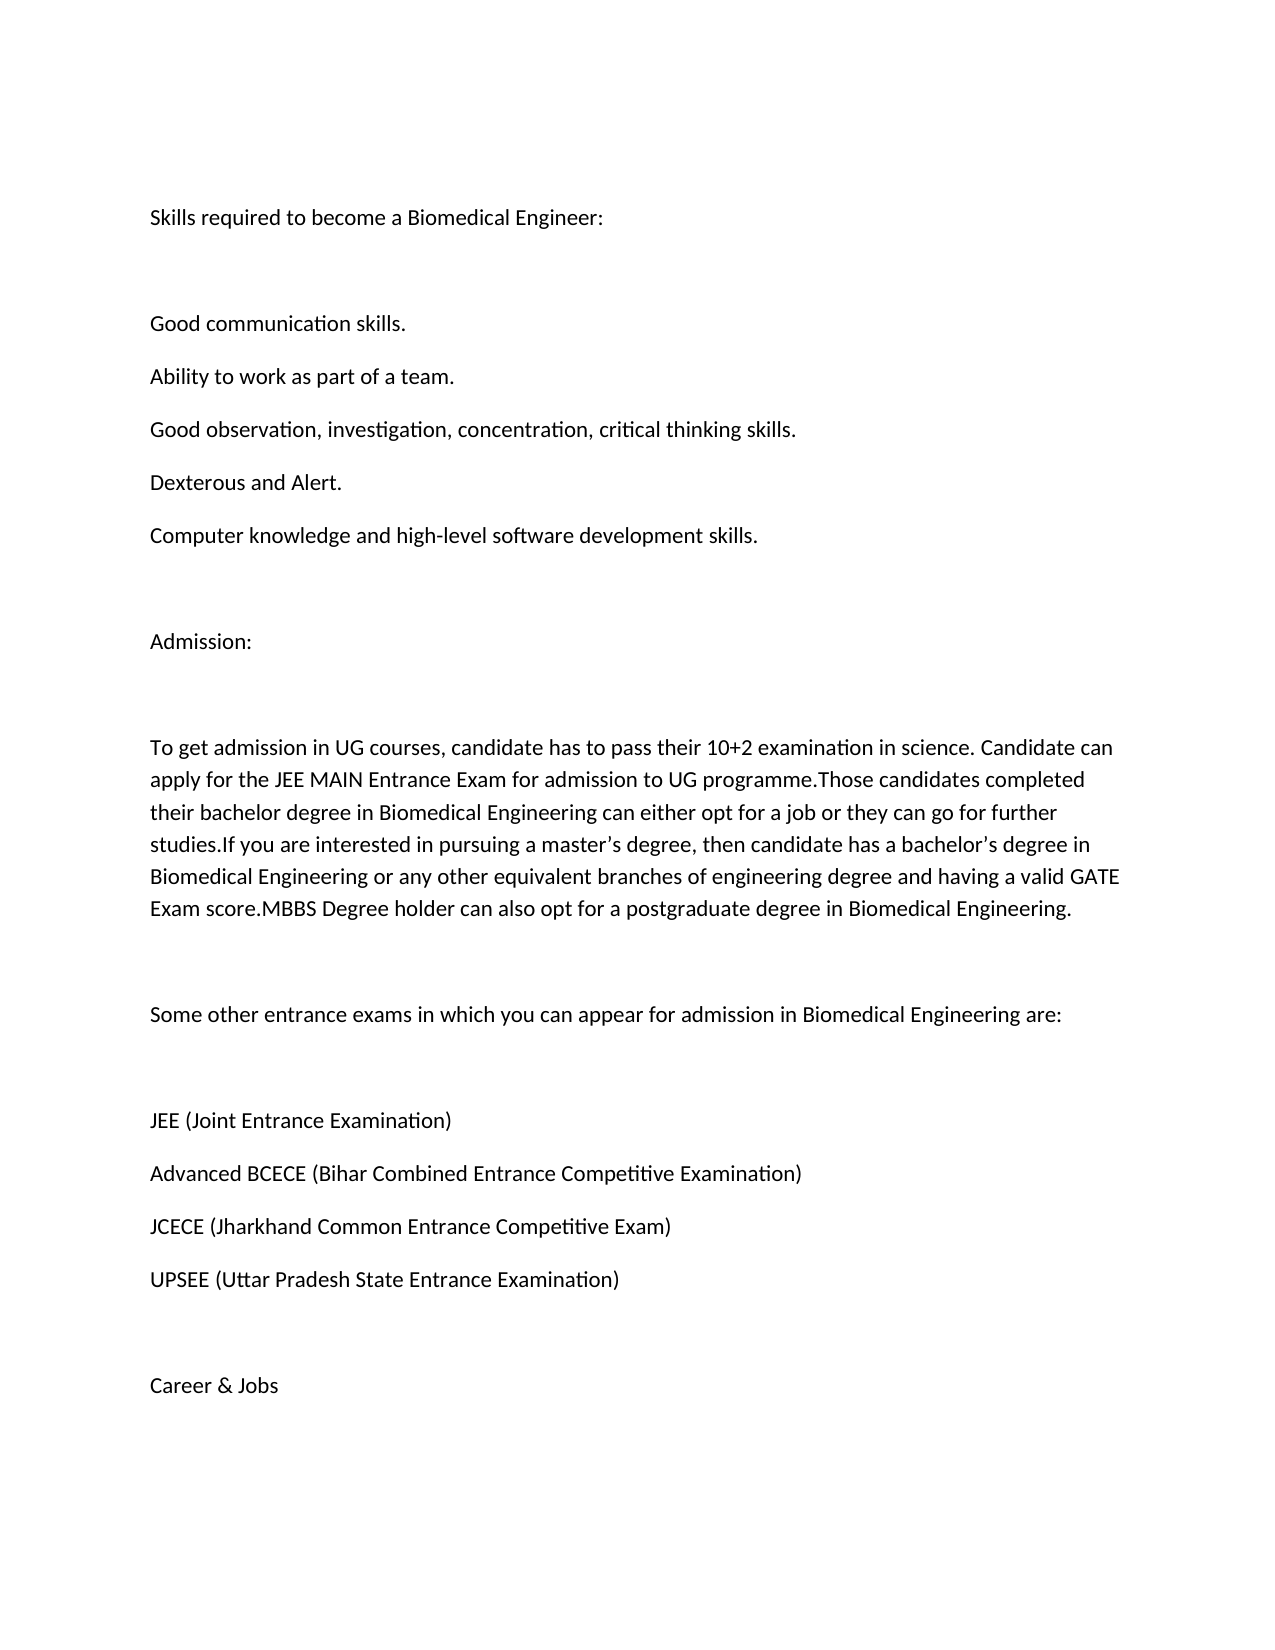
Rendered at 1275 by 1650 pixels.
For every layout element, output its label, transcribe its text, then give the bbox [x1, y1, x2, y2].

text Career & Jobs [150, 1371, 1125, 1399]
text Skills required to become a Biomedical Engineer: [150, 203, 1125, 231]
text Computer knowledge and high-level software development skills. [150, 521, 1125, 549]
text Some other entrance exams in which you can appear for admission in Biomedical Engineering are: [150, 1000, 1125, 1028]
text Good observation, investigation, concentration, critical thinking skills. [150, 415, 1125, 443]
text Ability to work as part of a team. [150, 362, 1125, 390]
text To get admission in UG courses, candidate has to pass their 10+2 examination in science. Candidate can apply for the JEE MAIN Entrance Exam for admission to UG programme.Those candidates completed their bachelor degree in Biomedical Engineering can either opt for a job or they can go for further studies.If you are interested in pursuing a master’s degree, then candidate has a bachelor’s degree in Biomedical Engineering or any other equivalent branches of engineering degree and having a valid GATE Exam score.MBBS Degree holder can also opt for a postgraduate degree in Biomedical Engineering. [150, 733, 1125, 922]
text Dexterous and Alert. [150, 468, 1125, 496]
text Admission: [150, 627, 1125, 655]
text Advanced BCECE (Bihar Combined Entrance Competitive Examination) [150, 1159, 1125, 1187]
text UPSEE (Uttar Pradesh State Entrance Examination) [150, 1265, 1125, 1293]
text JEE (Joint Entrance Examination) [150, 1106, 1125, 1134]
text Good communication skills. [150, 309, 1125, 337]
text JCECE (Jharkhand Common Entrance Competitive Exam) [150, 1212, 1125, 1240]
